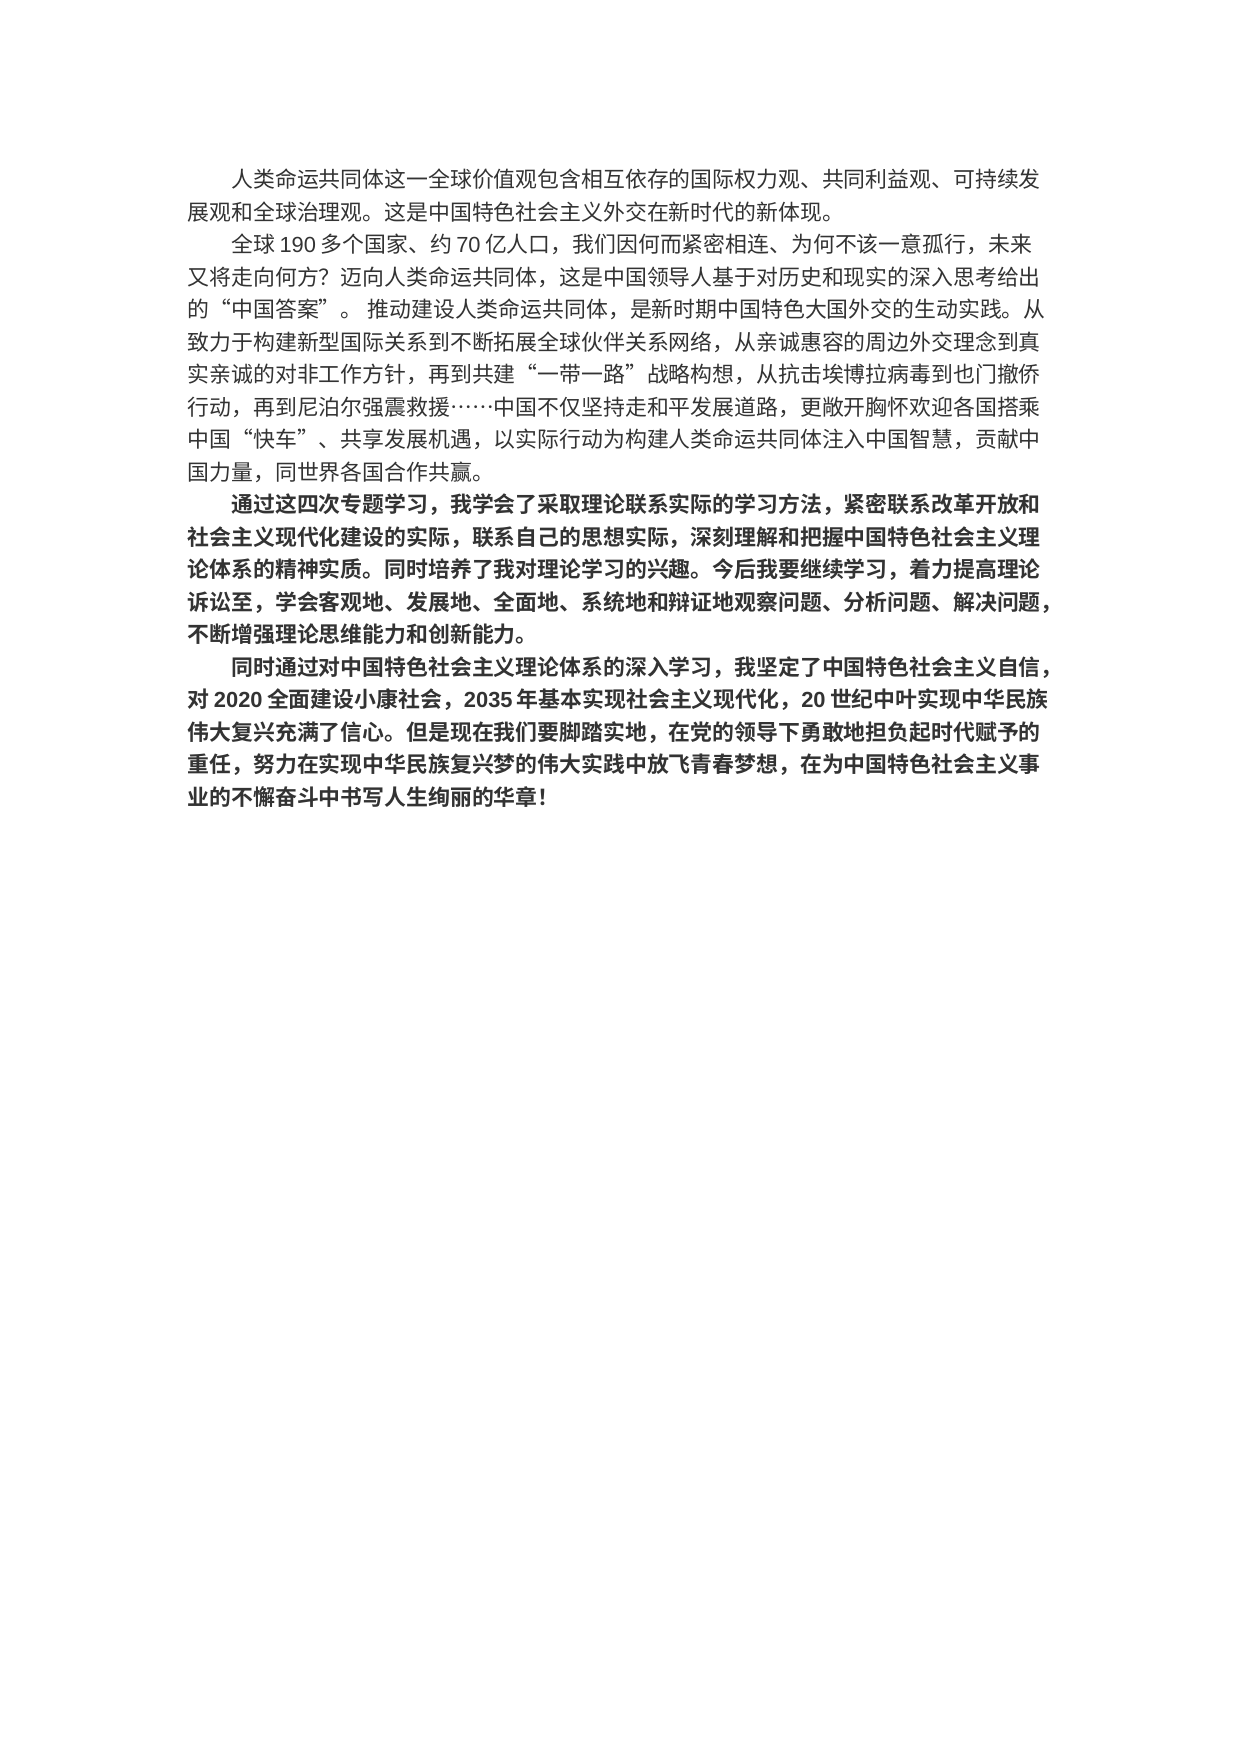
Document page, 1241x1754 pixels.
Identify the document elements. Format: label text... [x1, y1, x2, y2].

text 人类命运共同体这一全球价值观包含相互依存的国际权力观、共同利益观、可持续发展观和全球治理观。这是中国特色社会主义外交在新时代的新体现。 [187, 162, 1053, 227]
text 通过这四次专题学习，我学会了采取理论联系实际的学习方法，紧密联系改革开放和社会主义现代化建设的实际，联系自己的思想实际，深刻理解和把握中国特色社会主义理论体系的精神实质。同时培养了我对理论学习的兴趣。今后我要继续学习，着力提高理论诉讼至，学会客观地、发展地、全面地、系统地和辩证地观察问题、分析问题、解决问题，不断增强理论思维能力和创新能力。 [187, 487, 1053, 649]
text 全球190多个国家、约70亿人口，我们因何而紧密相连、为何不该一意孤行，未来又将走向何方？迈向人类命运共同体，这是中国领导人基于对历史和现实的深入思考给出的“中国答案”。 推动建设人类命运共同体，是新时期中国特色大国外交的生动实践。从致力于构建新型国际关系到不断拓展全球伙伴关系网络，从亲诚惠容的周边外交理念到真实亲诚的对非工作方针，再到共建“一带一路”战略构想，从抗击埃博拉病毒到也门撤侨行动，再到尼泊尔强震救援……中国不仅坚持走和平发展道路，更敞开胸怀欢迎各国搭乘中国“快车”、共享发展机遇，以实际行动为构建人类命运共同体注入中国智慧，贡献中国力量，同世界各国合作共赢。 [187, 227, 1053, 487]
text 同时通过对中国特色社会主义理论体系的深入学习，我坚定了中国特色社会主义自信，对2020全面建设小康社会，2035年基本实现社会主义现代化，20世纪中叶实现中华民族伟大复兴充满了信心。但是现在我们要脚踏实地，在党的领导下勇敢地担负起时代赋予的重任，努力在实现中华民族复兴梦的伟大实践中放飞青春梦想，在为中国特色社会主义事业的不懈奋斗中书写人生绚丽的华章！ [187, 649, 1053, 812]
